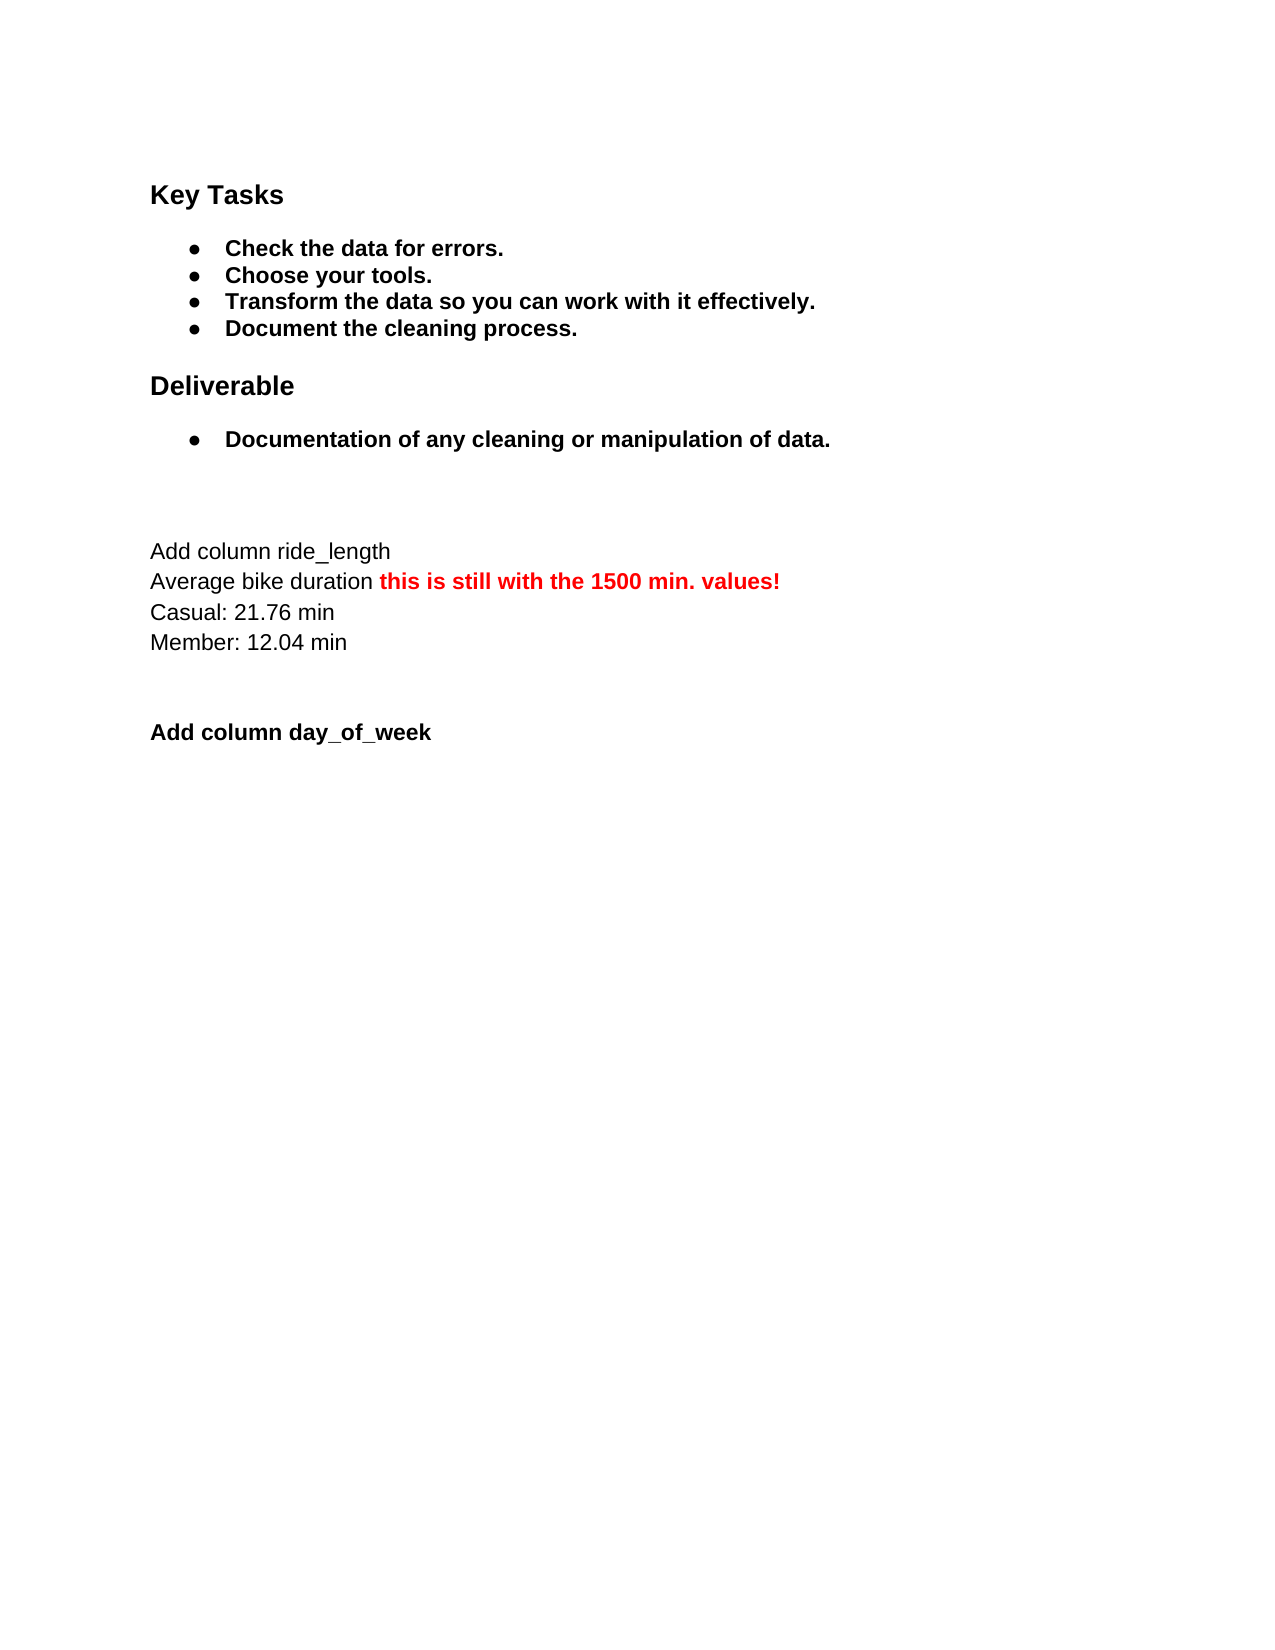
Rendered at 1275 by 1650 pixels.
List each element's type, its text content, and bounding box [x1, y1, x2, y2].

list Document the cleaning process. [187, 314, 1125, 341]
text Average bike duration this is still with the 1500 min. values! [150, 568, 1125, 594]
list Choose your tools. [187, 262, 1125, 288]
subtitle Deliverable [150, 370, 1125, 401]
text Add column ride_length [150, 538, 1125, 564]
subtitle Key Tasks [150, 179, 1125, 210]
list Transform the data so you can work with it effectively. [187, 288, 1125, 314]
text Casual: 21.76 min [150, 598, 1125, 625]
list Check the data for errors. [187, 235, 1125, 262]
list Documentation of any cleaning or manipulation of data. [187, 426, 1125, 453]
text Member: 12.04 min [150, 629, 1125, 655]
text Add column day_of_week [150, 719, 1125, 746]
